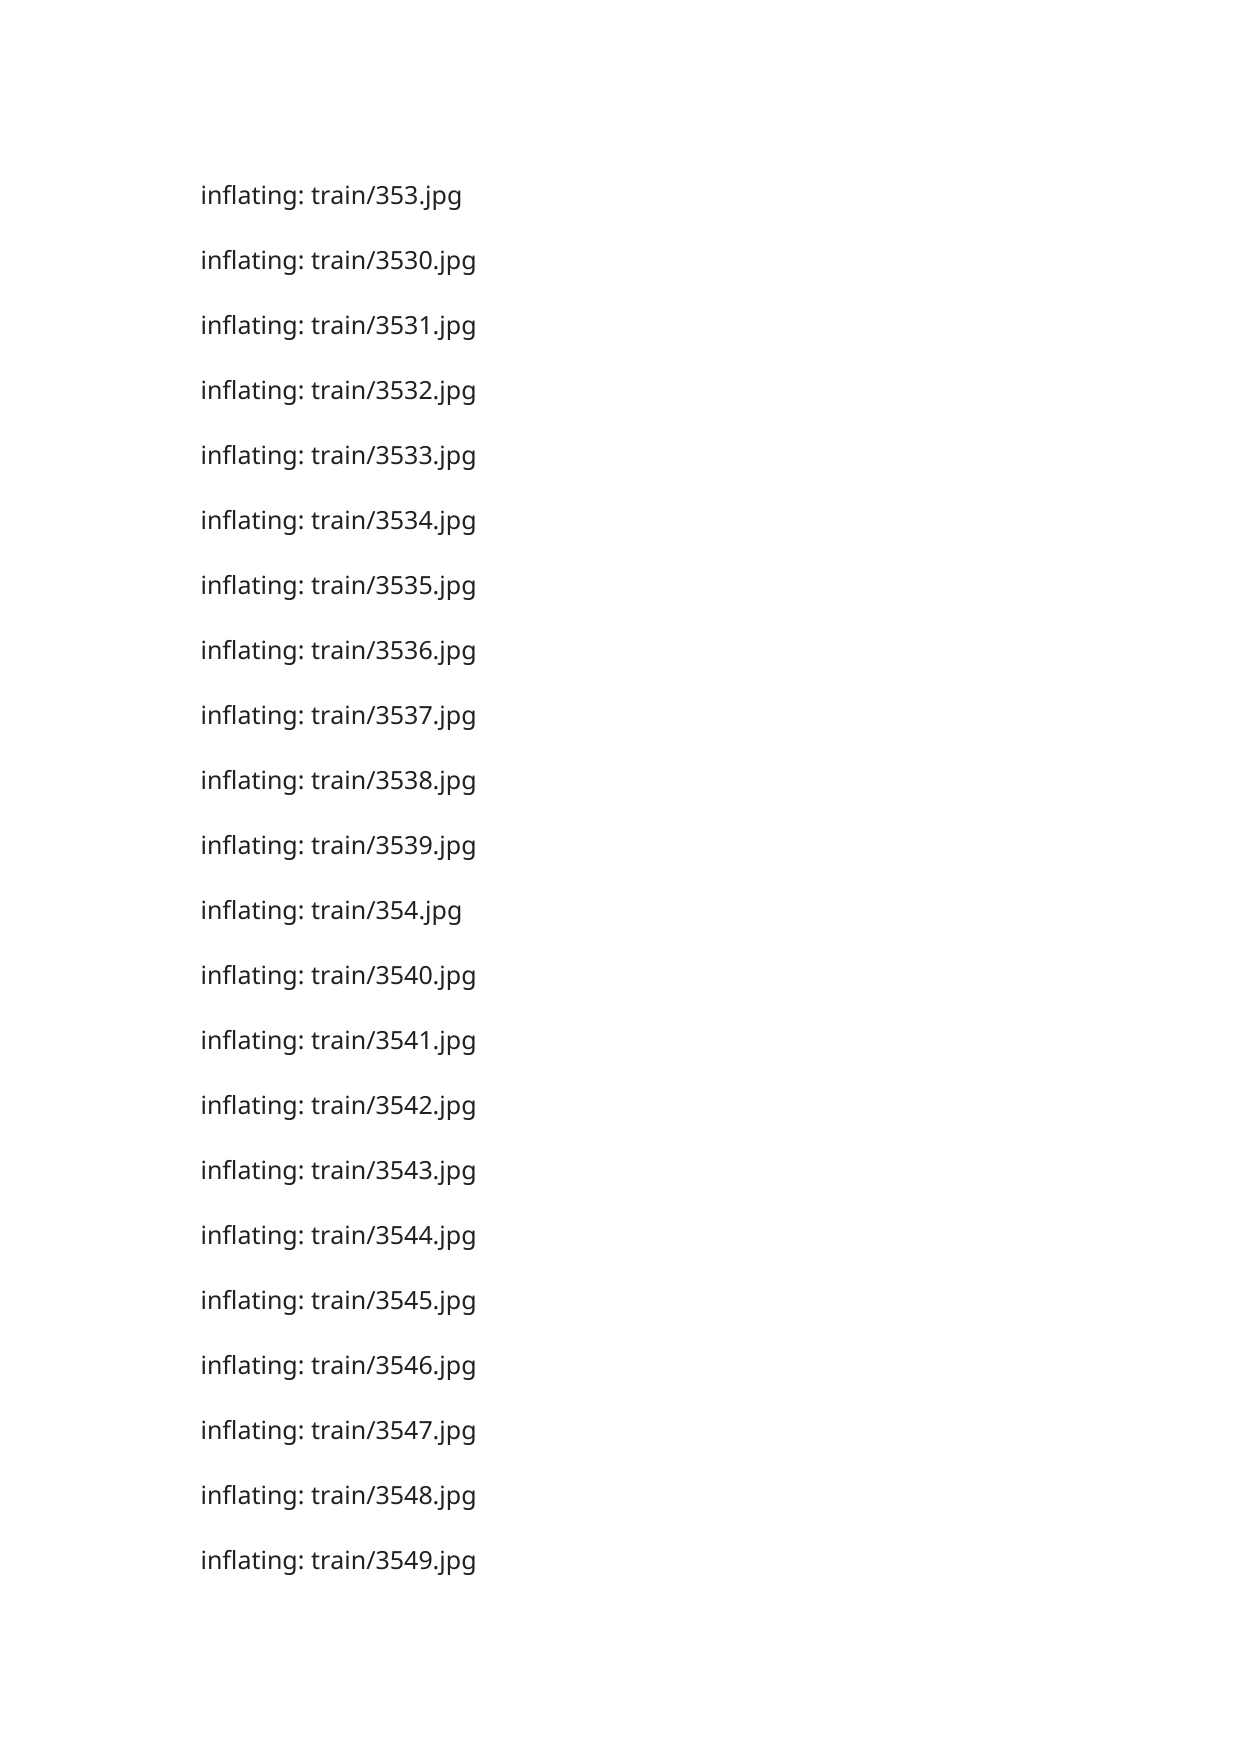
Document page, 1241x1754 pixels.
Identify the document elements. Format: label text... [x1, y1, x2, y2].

text inflating: train/3537.jpg [187, 682, 1053, 747]
text inflating: train/3545.jpg [187, 1267, 1053, 1332]
text inflating: train/3534.jpg [187, 487, 1053, 552]
text inflating: train/3541.jpg [187, 1007, 1053, 1072]
text inflating: train/3539.jpg [187, 812, 1053, 877]
text inflating: train/3530.jpg [187, 227, 1053, 292]
text inflating: train/3535.jpg [187, 552, 1053, 617]
text inflating: train/3546.jpg [187, 1332, 1053, 1397]
text inflating: train/3536.jpg [187, 617, 1053, 682]
text inflating: train/354.jpg [187, 877, 1053, 942]
text inflating: train/3532.jpg [187, 357, 1053, 422]
text inflating: train/3544.jpg [187, 1202, 1053, 1267]
text inflating: train/3542.jpg [187, 1072, 1053, 1137]
text inflating: train/3543.jpg [187, 1137, 1053, 1202]
text inflating: train/3540.jpg [187, 942, 1053, 1007]
text inflating: train/3547.jpg [187, 1397, 1053, 1462]
text inflating: train/3531.jpg [187, 292, 1053, 357]
text inflating: train/3538.jpg [187, 747, 1053, 812]
text inflating: train/3549.jpg [187, 1527, 1053, 1592]
text inflating: train/353.jpg [187, 162, 1053, 227]
text inflating: train/3548.jpg [187, 1462, 1053, 1527]
text inflating: train/3533.jpg [187, 422, 1053, 487]
